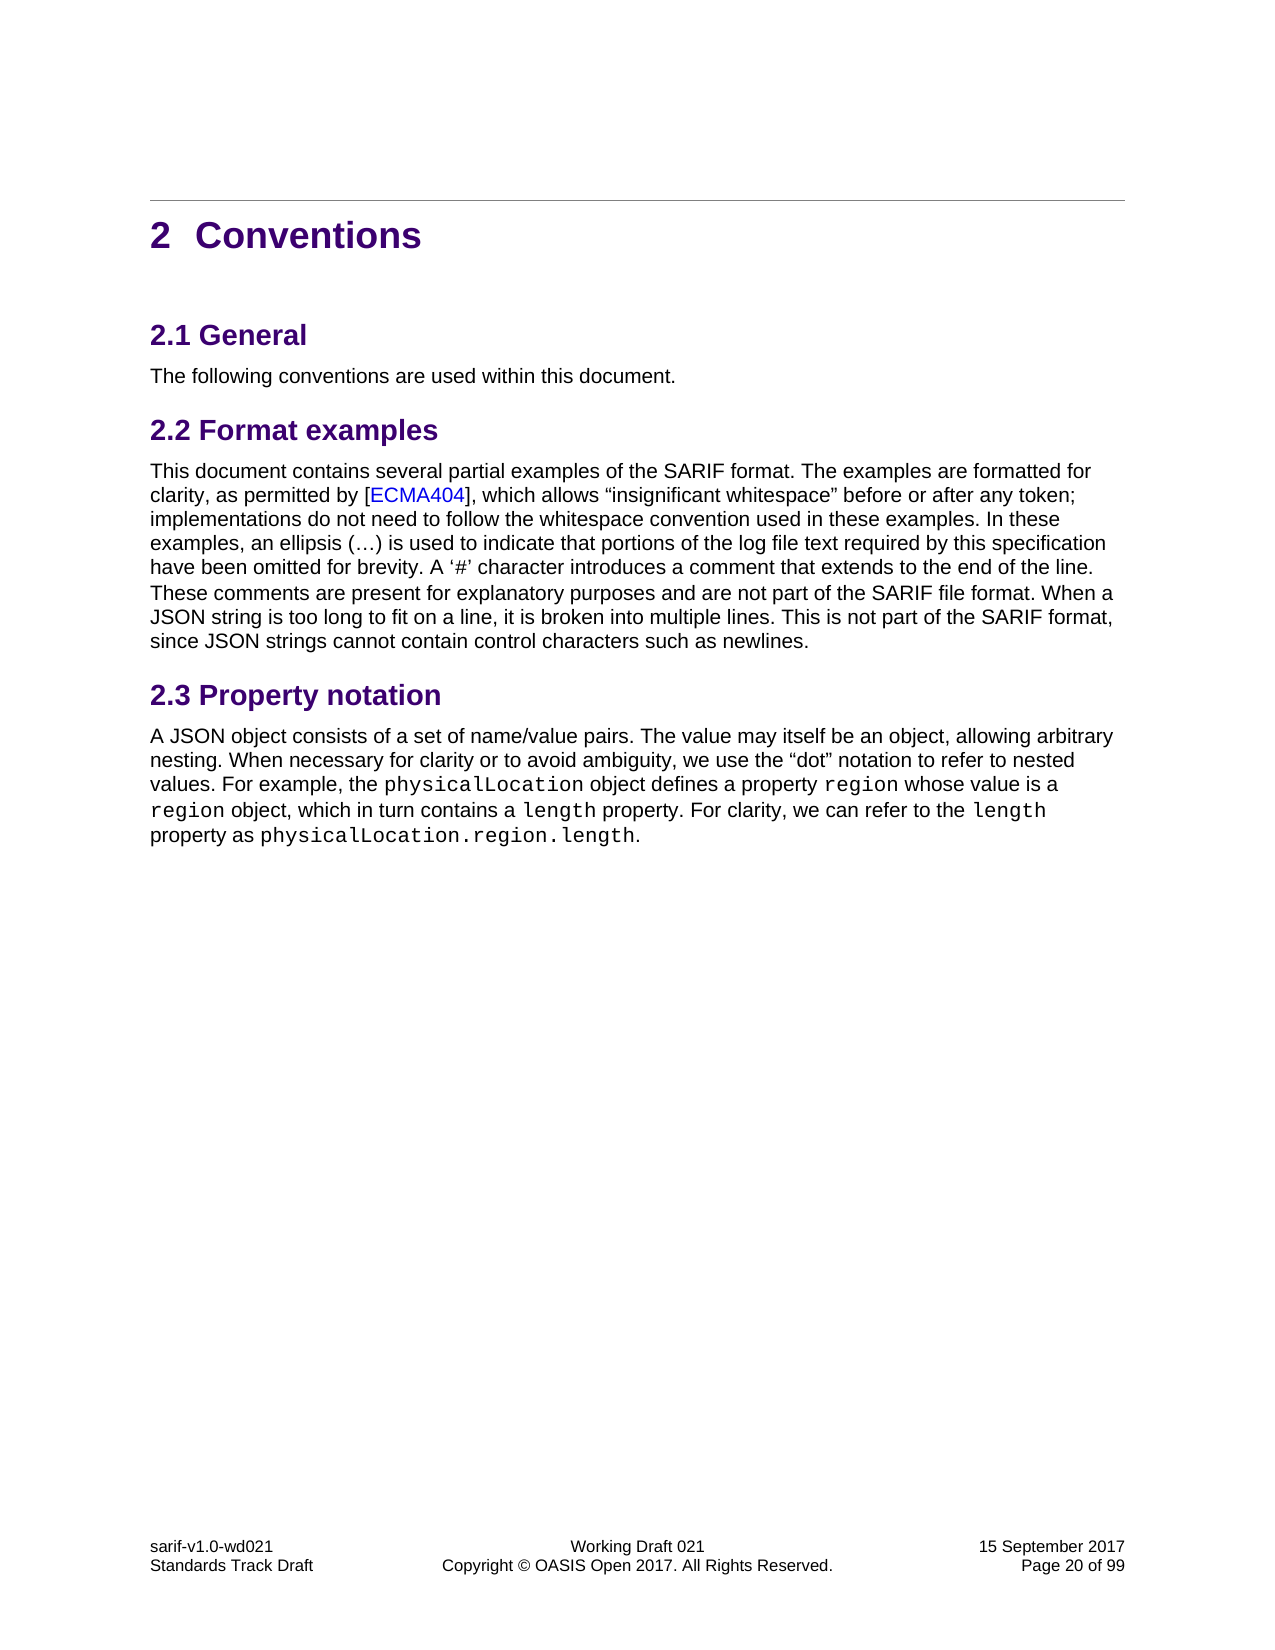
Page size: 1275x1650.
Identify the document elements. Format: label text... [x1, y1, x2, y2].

text The following conventions are used within this document. [150, 364, 1125, 388]
subtitle Conventions [150, 201, 1125, 257]
text A JSON object consists of a set of name/value pairs. The value may itself be an object, allowing arbitrary nesting. When necessary for clarity or to avoid ambiguity, we use the “dot” notation to refer to nested values. For example, the physicalLocation object defines a property region whose value is a region object, which in turn contains a length property. For clarity, we can refer to the length property as physicalLocation.region.length. [150, 724, 1125, 849]
subtitle Property notation [150, 678, 1125, 711]
subtitle General [150, 318, 1125, 352]
subtitle Format examples [150, 413, 1125, 447]
text This document contains several partial examples of the SARIF format. The examples are formatted for clarity, as permitted by [ECMA404], which allows “insignificant whitespace” before or after any token; implementations do not need to follow the whitespace convention used in these examples. In these examples, an ellipsis (…) is used to indicate that portions of the log file text required by this specification have been omitted for brevity. A ‘#’ character introduces a comment that extends to the end of the line. These comments are present for explanatory purposes and are not part of the SARIF file format. When a JSON string is too long to fit on a line, it is broken into multiple lines. This is not part of the SARIF format, since JSON strings cannot contain control characters such as newlines. [150, 459, 1125, 653]
